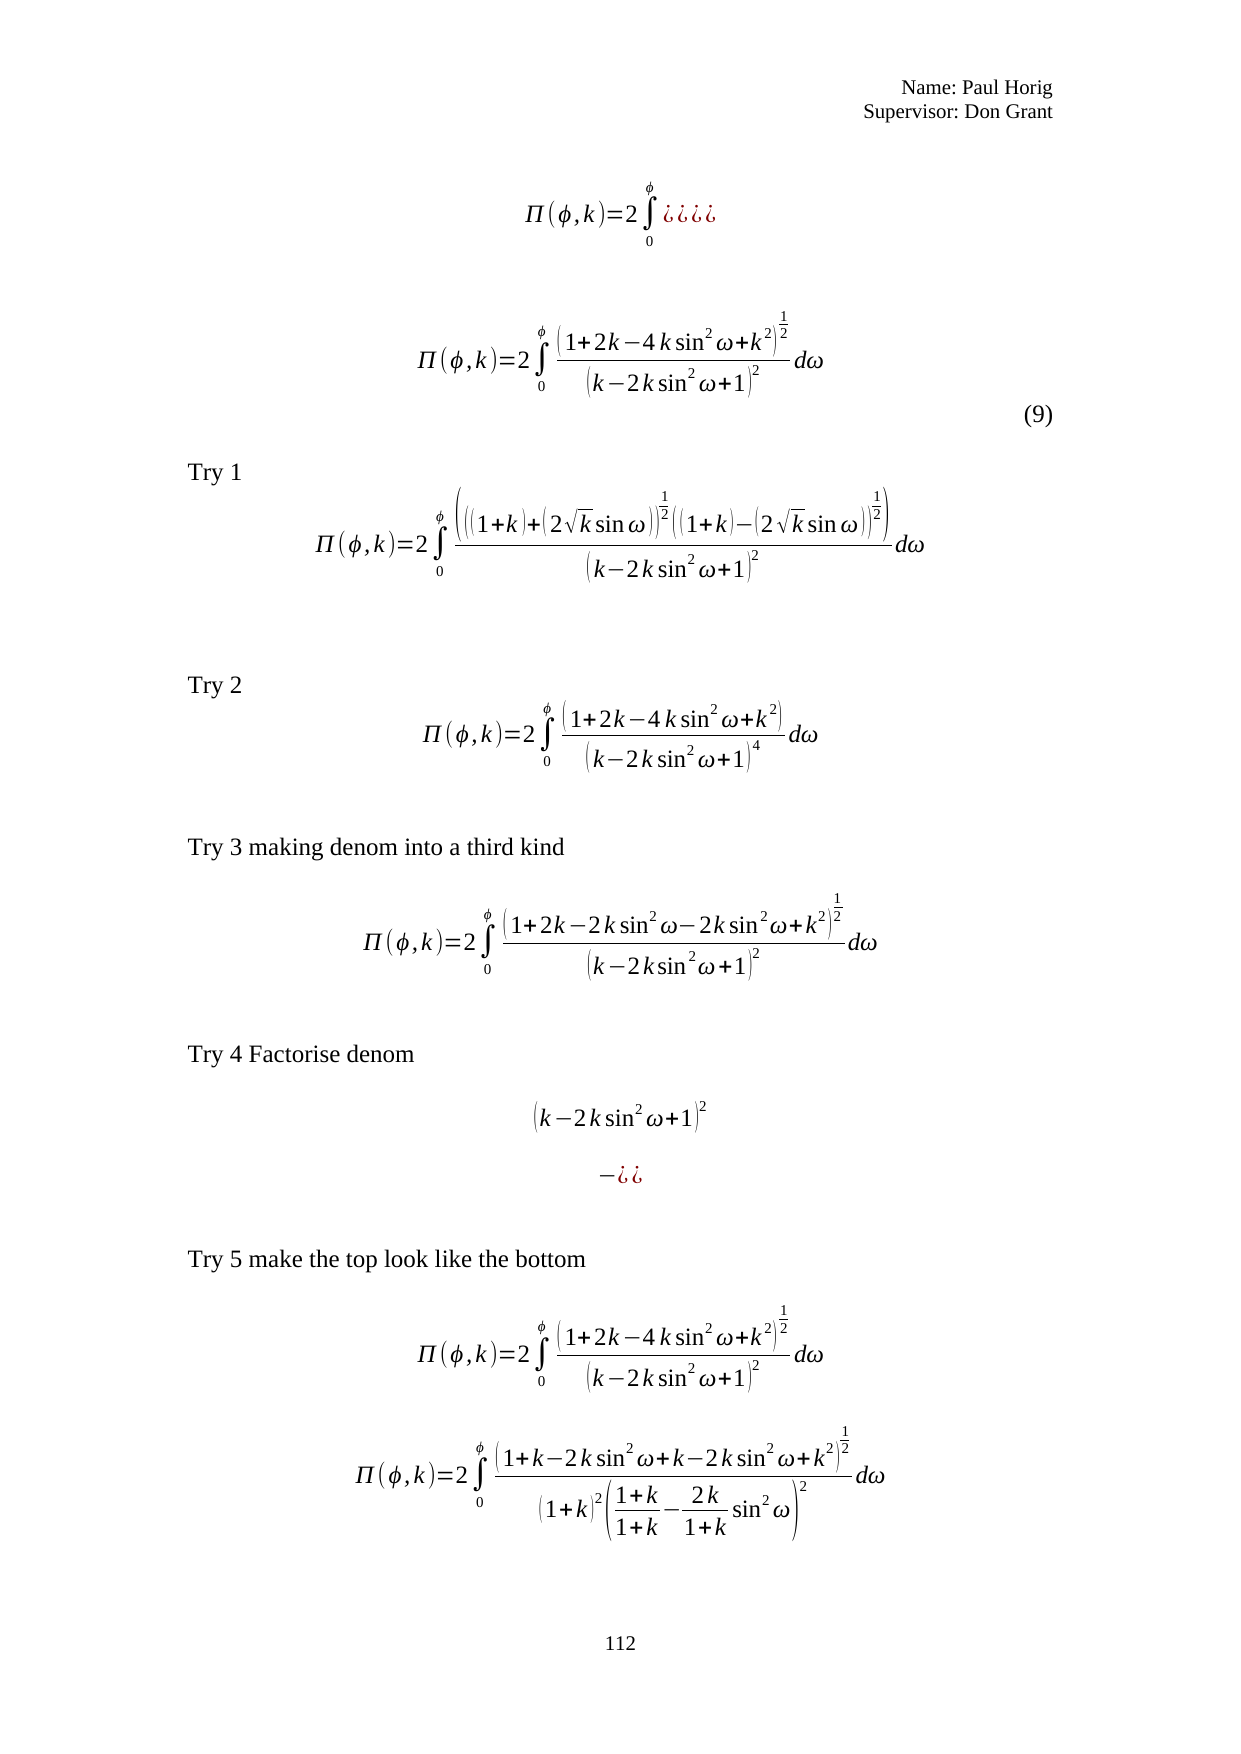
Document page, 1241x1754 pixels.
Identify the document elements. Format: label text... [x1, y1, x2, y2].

text Try 4 Factorise denom [187, 1039, 1053, 1068]
text Try 1 [187, 457, 1053, 485]
text Try 5 make the top look like the bottom [187, 1244, 1053, 1273]
text Try 2 [187, 670, 1053, 699]
text (9) [187, 399, 1053, 428]
text Try 3 making denom into a third kind [187, 832, 1053, 861]
